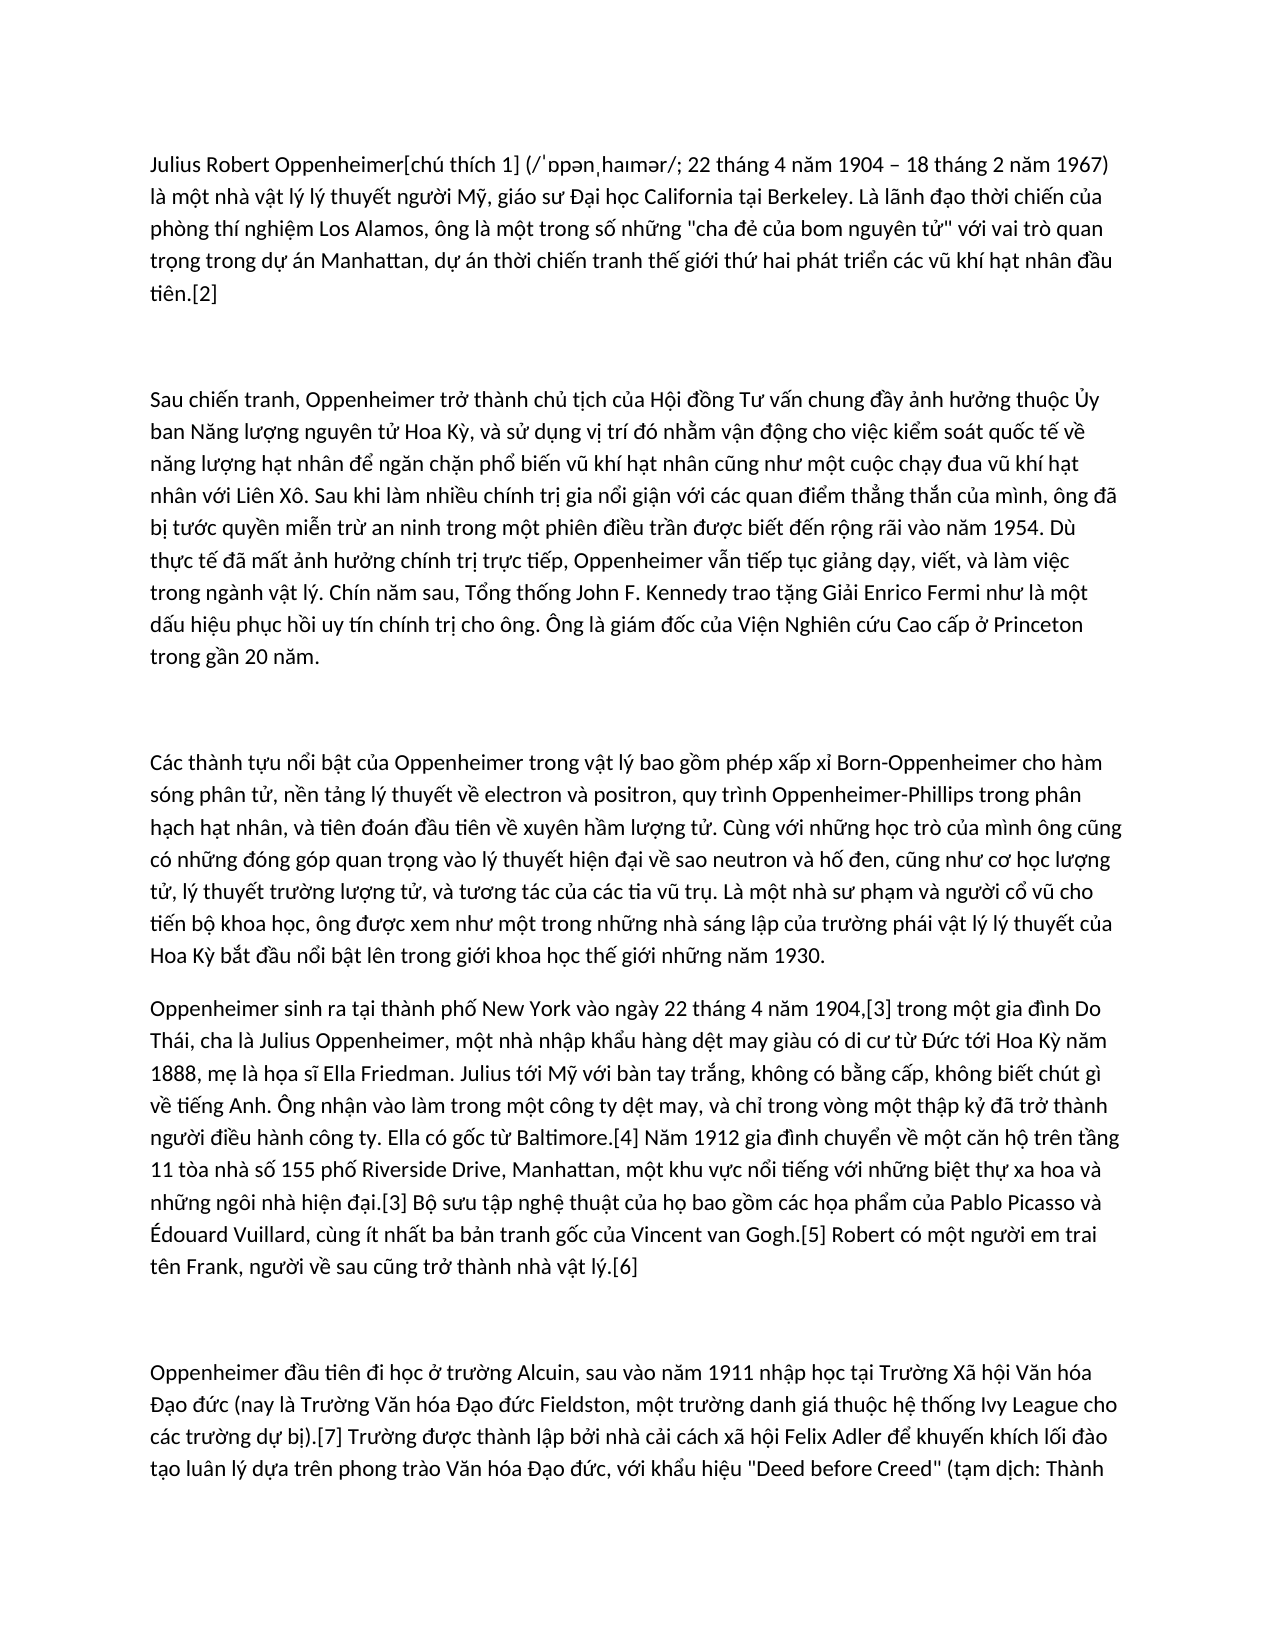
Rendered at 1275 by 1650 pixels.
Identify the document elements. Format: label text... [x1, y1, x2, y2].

text Oppenheimer sinh ra tại thành phố New York vào ngày 22 tháng 4 năm 1904,[3] trong một gia đình Do Thái, cha là Julius Oppenheimer, một nhà nhập khẩu hàng dệt may giàu có di cư từ Đức tới Hoa Kỳ năm 1888, mẹ là họa sĩ Ella Friedman. Julius tới Mỹ với bàn tay trắng, không có bằng cấp, không biết chút gì về tiếng Anh. Ông nhận vào làm trong một công ty dệt may, và chỉ trong vòng một thập kỷ đã trở thành người điều hành công ty. Ella có gốc từ Baltimore.[4] Năm 1912 gia đình chuyển về một căn hộ trên tầng 11 tòa nhà số 155 phố Riverside Drive, Manhattan, một khu vực nổi tiếng với những biệt thự xa hoa và những ngôi nhà hiện đại.[3] Bộ sưu tập nghệ thuật của họ bao gồm các họa phẩm của Pablo Picasso và Édouard Vuillard, cùng ít nhất ba bản tranh gốc của Vincent van Gogh.[5] Robert có một người em trai tên Frank, người về sau cũng trở thành nhà vật lý.[6] [150, 994, 1125, 1280]
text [150, 1358, 1125, 1483]
text Julius Robert Oppenheimer[chú thích 1] (/ˈɒpənˌhaɪmər/; 22 tháng 4 năm 1904 – 18 tháng 2 năm 1967) là một nhà vật lý lý thuyết người Mỹ, giáo sư Đại học California tại Berkeley. Là lãnh đạo thời chiến của phòng thí nghiệm Los Alamos, ông là một trong số những "cha đẻ của bom nguyên tử" với vai trò quan trọng trong dự án Manhattan, dự án thời chiến tranh thế giới thứ hai phát triển các vũ khí hạt nhân đầu tiên.[2] [150, 150, 1125, 307]
text Sau chiến tranh, Oppenheimer trở thành chủ tịch của Hội đồng Tư vấn chung đầy ảnh hưởng thuộc Ủy ban Năng lượng nguyên tử Hoa Kỳ, và sử dụng vị trí đó nhằm vận động cho việc kiểm soát quốc tế về năng lượng hạt nhân để ngăn chặn phổ biến vũ khí hạt nhân cũng như một cuộc chạy đua vũ khí hạt nhân với Liên Xô. Sau khi làm nhiều chính trị gia nổi giận với các quan điểm thẳng thắn của mình, ông đã bị tước quyền miễn trừ an ninh trong một phiên điều trần được biết đến rộng rãi vào năm 1954. Dù thực tế đã mất ảnh hưởng chính trị trực tiếp, Oppenheimer vẫn tiếp tục giảng dạy, viết, và làm việc trong ngành vật lý. Chín năm sau, Tổng thống John F. Kennedy trao tặng Giải Enrico Fermi như là một dấu hiệu phục hồi uy tín chính trị cho ông. Ông là giám đốc của Viện Nghiên cứu Cao cấp ở Princeton trong gần 20 năm. [150, 385, 1125, 670]
text Các thành tựu nổi bật của Oppenheimer trong vật lý bao gồm phép xấp xỉ Born-Oppenheimer cho hàm sóng phân tử, nền tảng lý thuyết về electron và positron, quy trình Oppenheimer-Phillips trong phân hạch hạt nhân, và tiên đoán đầu tiên về xuyên hầm lượng tử. Cùng với những học trò của mình ông cũng có những đóng góp quan trọng vào lý thuyết hiện đại về sao neutron và hố đen, cũng như cơ học lượng tử, lý thuyết trường lượng tử, và tương tác của các tia vũ trụ. Là một nhà sư phạm và người cổ vũ cho tiến bộ khoa học, ông được xem như một trong những nhà sáng lập của trường phái vật lý lý thuyết của Hoa Kỳ bắt đầu nổi bật lên trong giới khoa học thế giới những năm 1930. [150, 748, 1125, 969]
